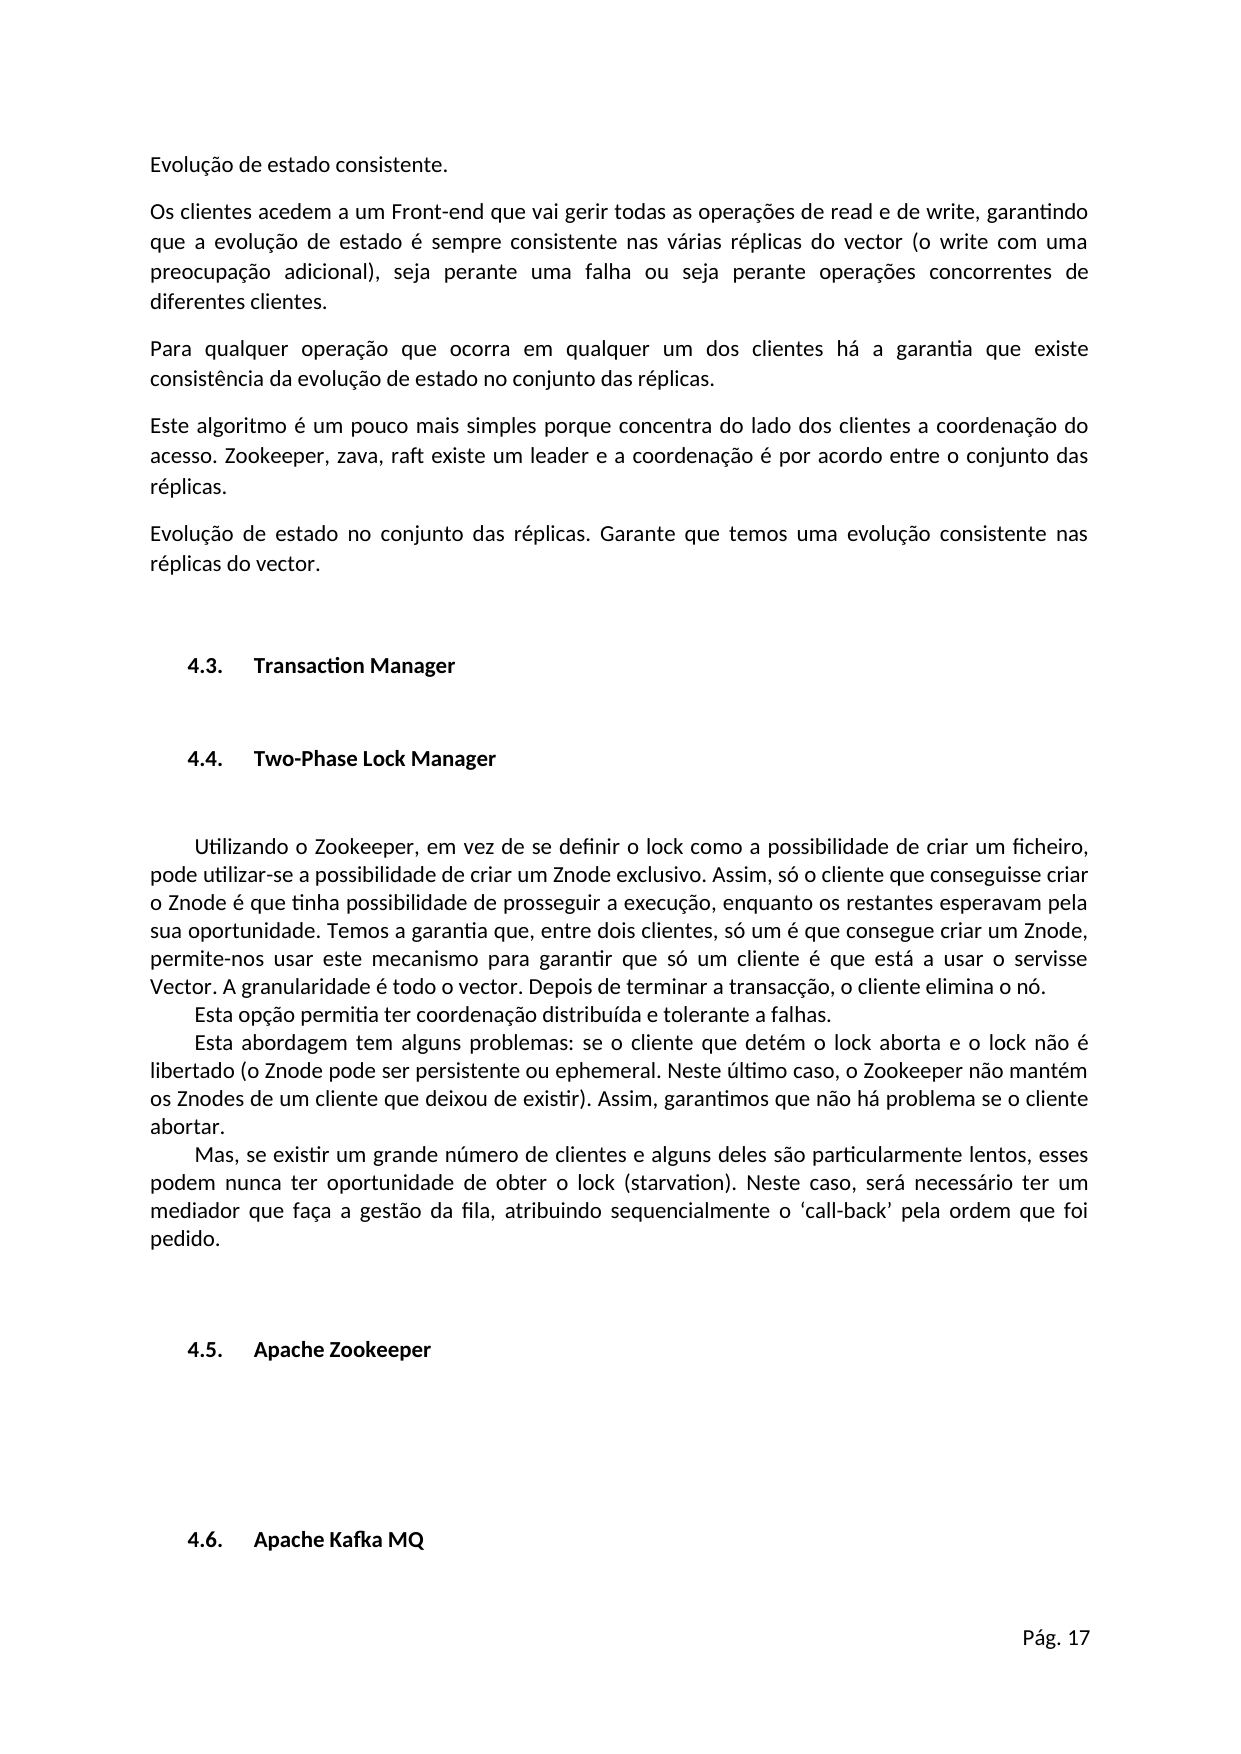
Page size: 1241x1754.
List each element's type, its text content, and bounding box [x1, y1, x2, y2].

text Mas, se existir um grande número de clientes e alguns deles são particularmente lentos, esses podem nunca ter oportunidade de obter o lock (starvation). Neste caso, será necessário ter um mediador que faça a gestão da fila, atribuindo sequencialmente o ‘call-back’ pela ordem que foi pedido. [150, 1140, 1090, 1252]
text Evolução de estado consistente. [150, 150, 1090, 178]
text Esta opção permitia ter coordenação distribuída e tolerante a falhas. [150, 1000, 1090, 1028]
text Esta abordagem tem alguns problemas: se o cliente que detém o lock aborta e o lock não é libertado (o Znode pode ser persistente ou ephemeral. Neste último caso, o Zookeeper não mantém os Znodes de um cliente que deixou de existir). Assim, garantimos que não há problema se o cliente abortar. [150, 1028, 1090, 1140]
text Este algoritmo é um pouco mais simples porque concentra do lado dos clientes a coordenação do acesso. Zookeeper, zava, raft existe um leader e a coordenação é por acordo entre o conjunto das réplicas. [150, 411, 1090, 500]
text Os clientes acedem a um Front-end que vai gerir todas as operações de read e de write, garantindo que a evolução de estado é sempre consistente nas várias réplicas do vector (o write com uma preocupação adicional), seja perante uma falha ou seja perante operações concorrentes de diferentes clientes. [150, 197, 1090, 316]
subtitle Apache Kafka MQ [187, 1525, 1090, 1553]
text Evolução de estado no conjunto das réplicas. Garante que temos uma evolução consistente nas réplicas do vector. [150, 519, 1090, 577]
subtitle Two-Phase Lock Manager [187, 744, 1090, 773]
text Utilizando o Zookeeper, em vez de se definir o lock como a possibilidade de criar um ficheiro, pode utilizar-se a possibilidade de criar um Znode exclusivo. Assim, só o cliente que conseguisse criar o Znode é que tinha possibilidade de prosseguir a execução, enquanto os restantes esperavam pela sua oportunidade. Temos a garantia que, entre dois clientes, só um é que consegue criar um Znode, permite-nos usar este mecanismo para garantir que só um cliente é que está a usar o servisse Vector. A granularidade é todo o vector. Depois de terminar a transacção, o cliente elimina o nó. [150, 832, 1090, 1000]
subtitle Transaction Manager [187, 651, 1090, 679]
text Para qualquer operação que ocorra em qualquer um dos clientes há a garantia que existe consistência da evolução de estado no conjunto das réplicas. [150, 334, 1090, 393]
subtitle Apache Zookeeper [187, 1336, 1090, 1363]
